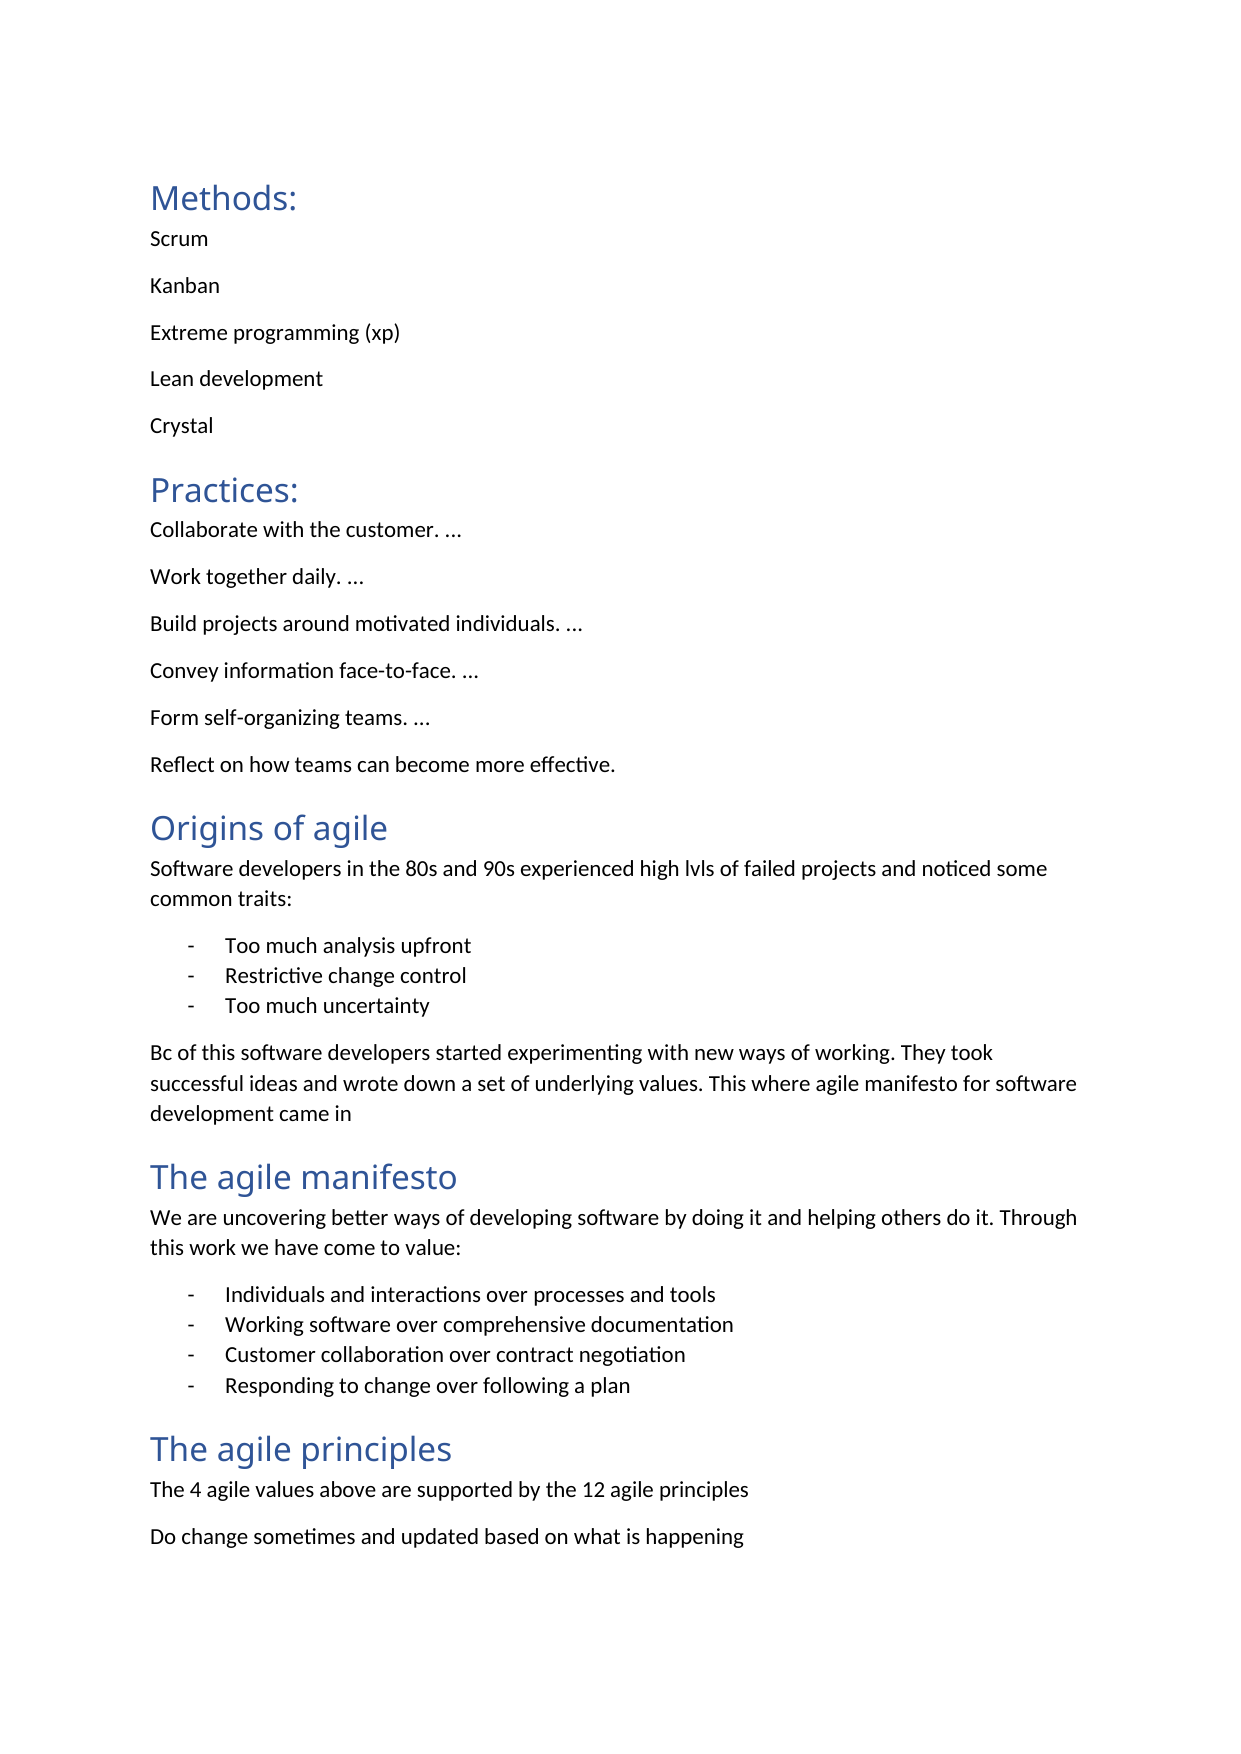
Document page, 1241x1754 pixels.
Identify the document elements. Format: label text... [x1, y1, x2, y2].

text Do change sometimes and updated based on what is happening [150, 1522, 1090, 1550]
text Software developers in the 80s and 90s experienced high lvls of failed projects and noticed some common traits: [150, 854, 1090, 912]
list Working software over comprehensive documentation [187, 1310, 1090, 1338]
text Crystal [150, 411, 1090, 439]
list Customer collaboration over contract negotiation [187, 1341, 1090, 1369]
text Kanban [150, 271, 1090, 299]
text Convey information face-to-face. ... [150, 656, 1090, 684]
text We are uncovering better ways of developing software by doing it and helping others do it. Through this work we have come to value: [150, 1203, 1090, 1261]
list Individuals and interactions over processes and tools [187, 1280, 1090, 1308]
subtitle Practices: [150, 467, 1090, 512]
subtitle The agile principles [150, 1426, 1090, 1471]
text Reflect on how teams can become more effective. [150, 750, 1090, 778]
list Too much uncertainty [187, 992, 1090, 1020]
list Too much analysis upfront [187, 931, 1090, 959]
text The 4 agile values above are supported by the 12 agile principles [150, 1475, 1090, 1503]
text Form self-organizing teams. ... [150, 703, 1090, 731]
list Restrictive change control [187, 961, 1090, 989]
subtitle Origins of agile [150, 805, 1090, 851]
text Scrum [150, 224, 1090, 252]
list Responding to change over following a plan [187, 1371, 1090, 1399]
subtitle The agile manifesto [150, 1154, 1090, 1199]
text Lean development [150, 364, 1090, 393]
text Collaborate with the customer. ... [150, 516, 1090, 544]
subtitle Methods: [150, 175, 1090, 220]
text Extreme programming (xp) [150, 318, 1090, 346]
text Work together daily. ... [150, 562, 1090, 591]
text Build projects around motivated individuals. ... [150, 609, 1090, 637]
text Bc of this software developers started experimenting with new ways of working. They took successful ideas and wrote down a set of underlying values. This where agile manifesto for software development came in [150, 1038, 1090, 1127]
